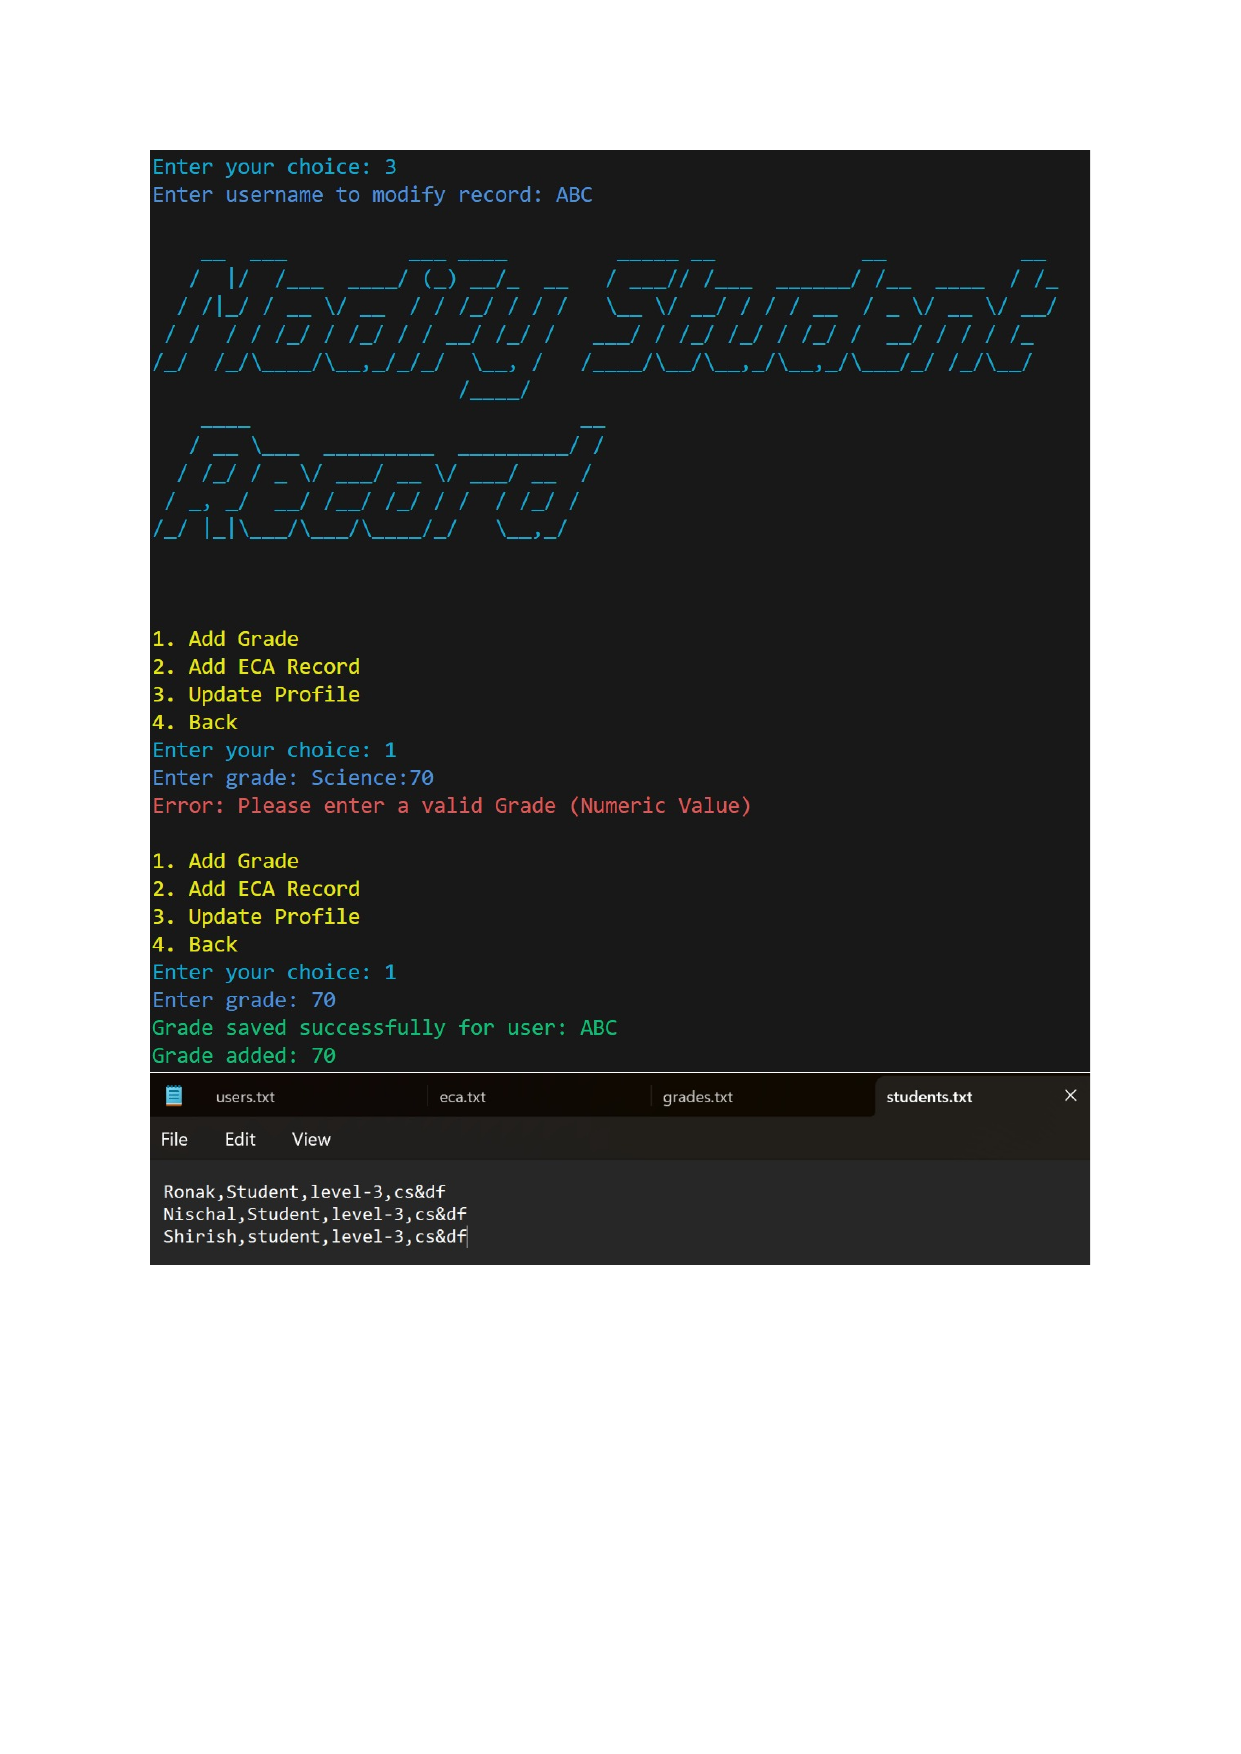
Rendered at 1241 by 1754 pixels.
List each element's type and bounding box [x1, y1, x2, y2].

picture [150, 150, 1091, 1072]
picture [150, 1073, 1091, 1265]
